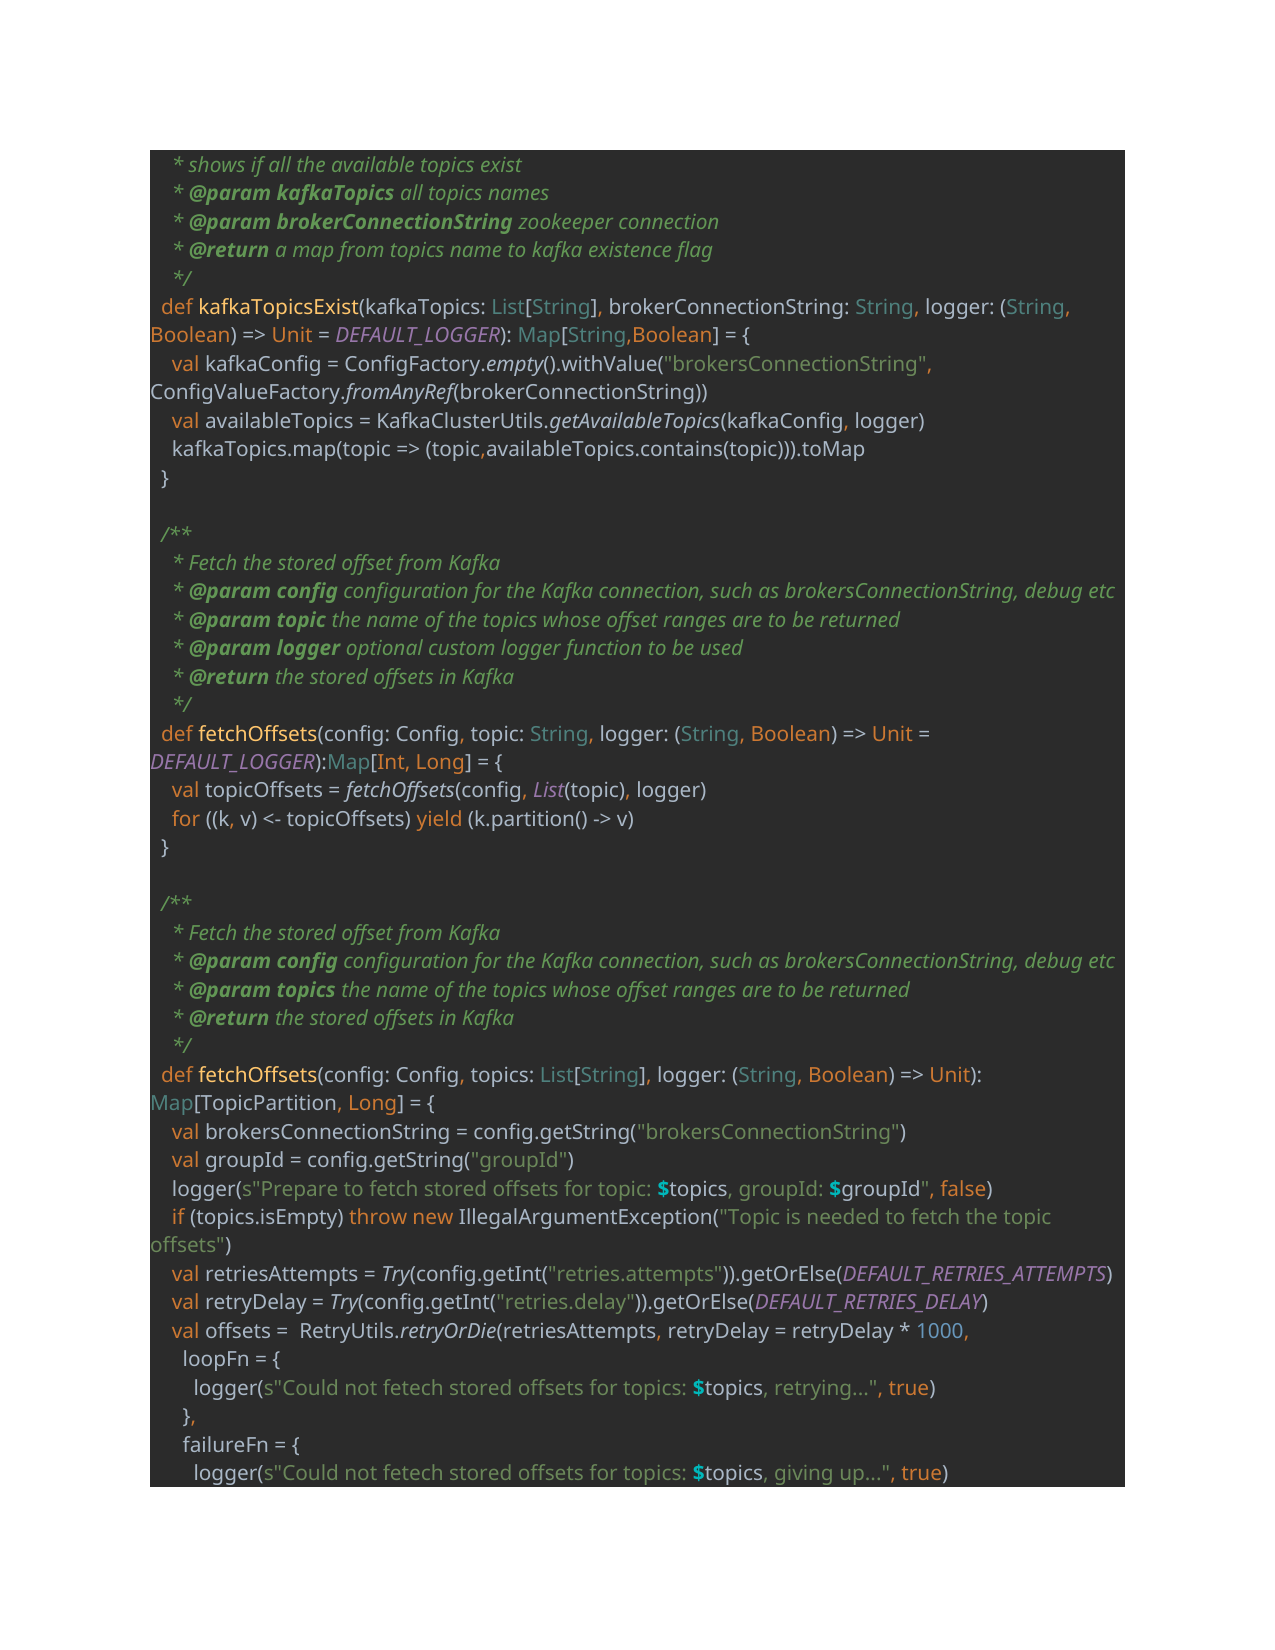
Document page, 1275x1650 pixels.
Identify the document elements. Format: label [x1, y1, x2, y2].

text [150, 150, 1125, 1487]
